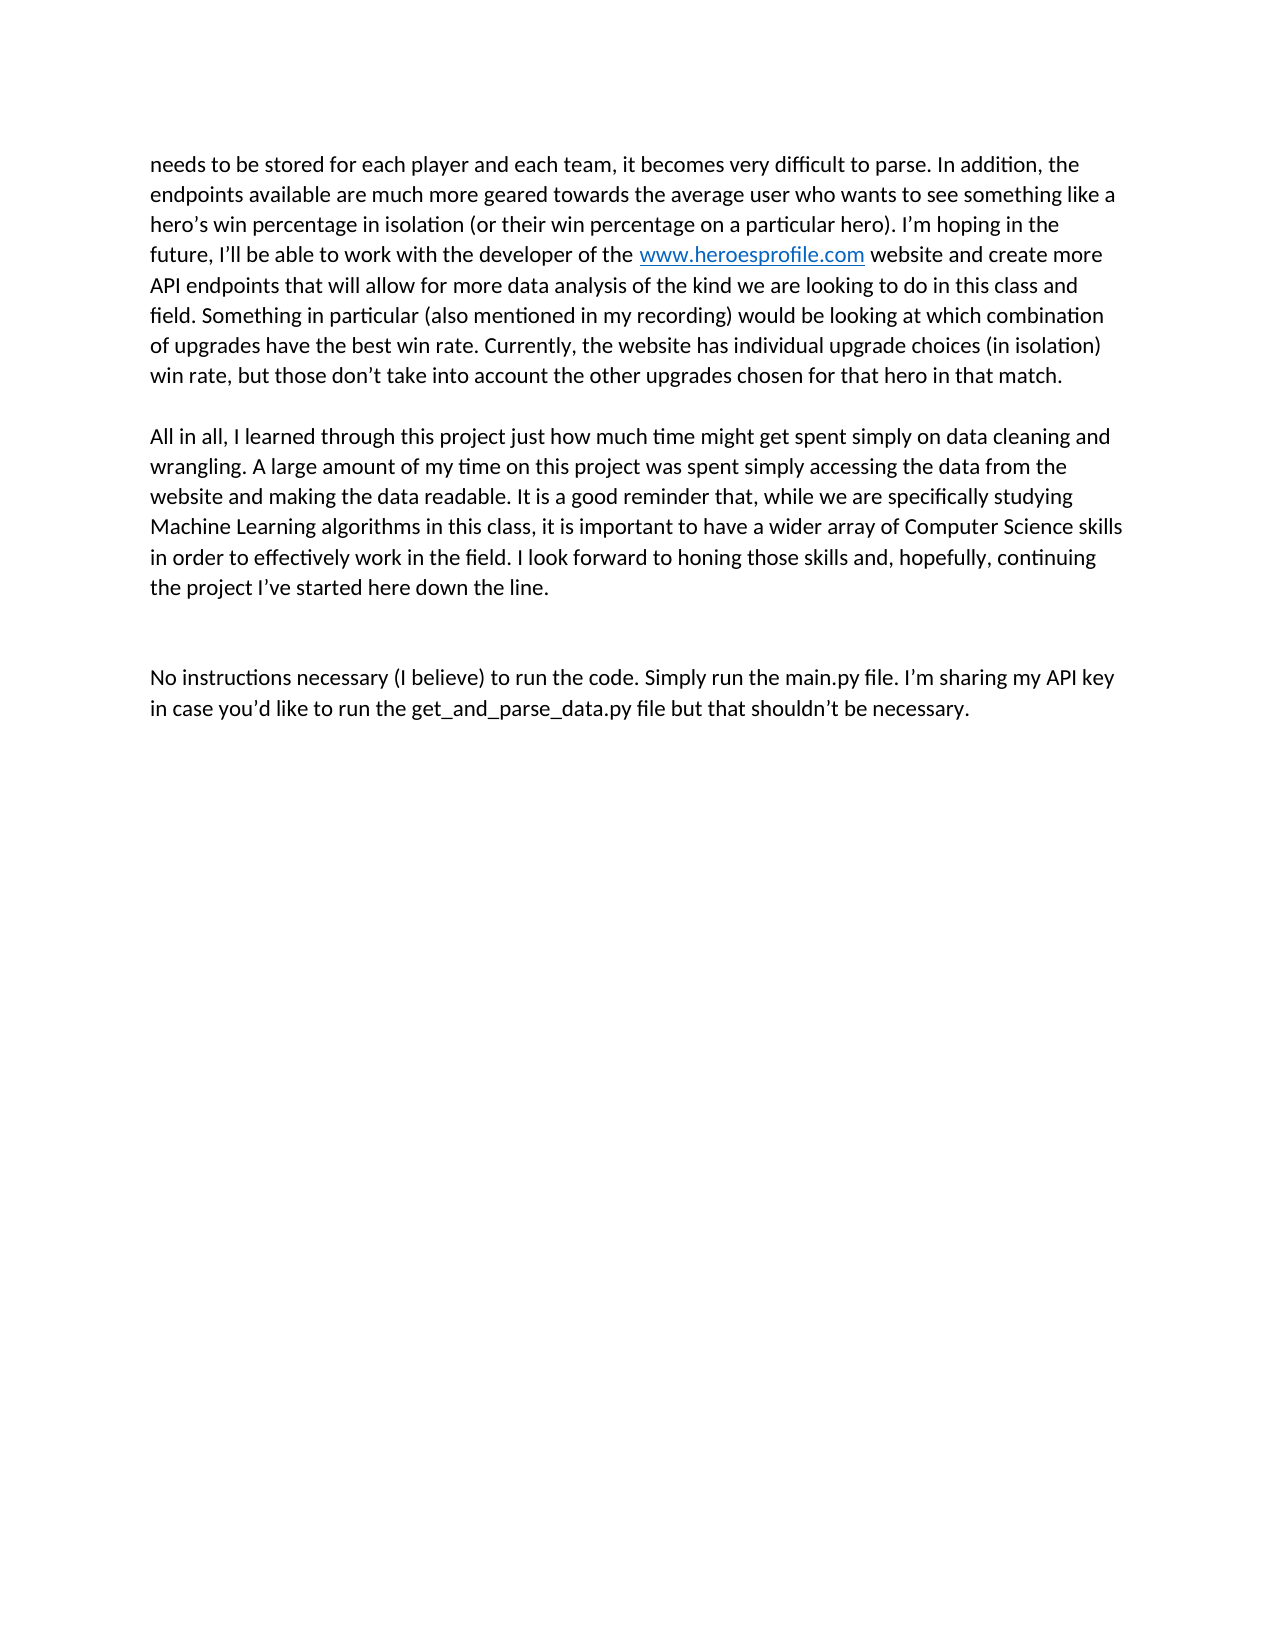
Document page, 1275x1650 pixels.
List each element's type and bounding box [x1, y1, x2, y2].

text [150, 150, 1125, 722]
